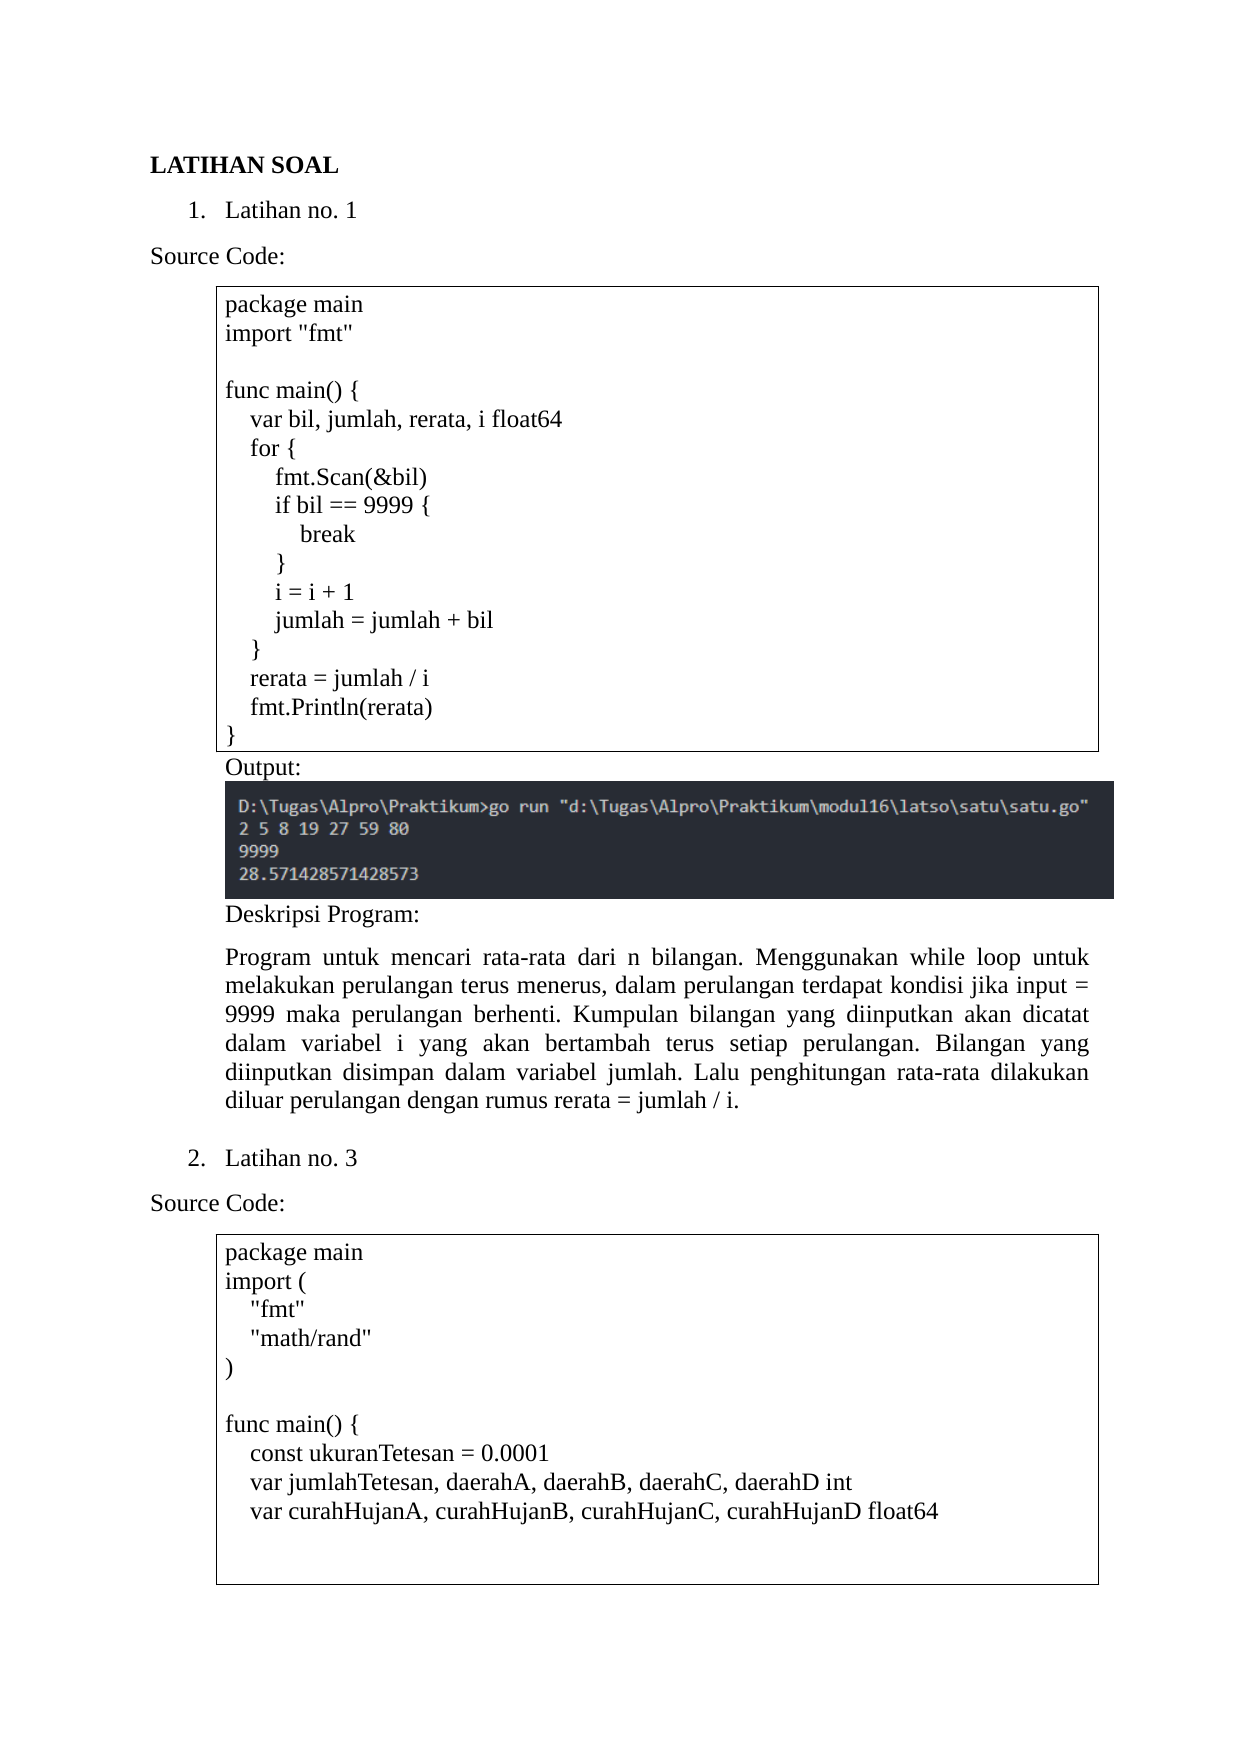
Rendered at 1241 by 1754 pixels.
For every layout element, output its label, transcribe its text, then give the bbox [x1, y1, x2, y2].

list rerata = jumlah / i [217, 660, 1098, 689]
list Program untuk mencari rata-rata dari n bilangan. Menggunakan while loop untuk melakukan perulangan terus menerus, dalam perulangan terdapat kondisi jika input = 9999 maka perulangan berhenti. Kumpulan bilangan yang diinputkan akan dicatat dalam variabel i yang akan bertambah terus setiap perulangan. Bilangan yang diinputkan disimpan dalam variabel jumlah. Lalu penghitungan rata-rata dilakukan diluar perulangan dengan rumus rerata = jumlah / i. [225, 942, 1090, 1114]
list } [217, 545, 1098, 574]
list ) [217, 1349, 1098, 1381]
list Output: [225, 752, 1090, 781]
list break [217, 516, 1098, 545]
list var curahHujanA, curahHujanB, curahHujanC, curahHujanD float64 [217, 1493, 1098, 1524]
list const ukuranTetesan = 0.0001 [217, 1435, 1098, 1464]
list func main() { [217, 372, 1098, 401]
list package main [217, 287, 1098, 315]
list fmt.Scan(&bil) [217, 459, 1098, 487]
list if bil == 9999 { [217, 487, 1098, 516]
list var bil, jumlah, rerata, i float64 [217, 401, 1098, 430]
list i = i + 1 [217, 574, 1098, 602]
picture [225, 781, 1114, 899]
list for { [217, 430, 1098, 459]
list Latihan no. 3 [187, 1143, 1090, 1172]
list "math/rand" [217, 1320, 1098, 1349]
list package main [217, 1235, 1098, 1263]
list import ( [217, 1263, 1098, 1291]
text Source Code: [150, 1188, 1090, 1217]
list var jumlahTetesan, daerahA, daerahB, daerahC, daerahD int [217, 1464, 1098, 1493]
list } [217, 717, 1098, 751]
text Source Code: [150, 241, 1090, 269]
list import "fmt" [217, 315, 1098, 347]
list Deskripsi Program: [225, 899, 1090, 927]
list func main() { [217, 1406, 1098, 1435]
list } [217, 631, 1098, 660]
text LATIHAN SOAL [150, 150, 1090, 179]
list "fmt" [217, 1291, 1098, 1320]
list jumlah = jumlah + bil [217, 602, 1098, 631]
list Latihan no. 1 [187, 195, 1090, 224]
list fmt.Println(rerata) [217, 689, 1098, 717]
